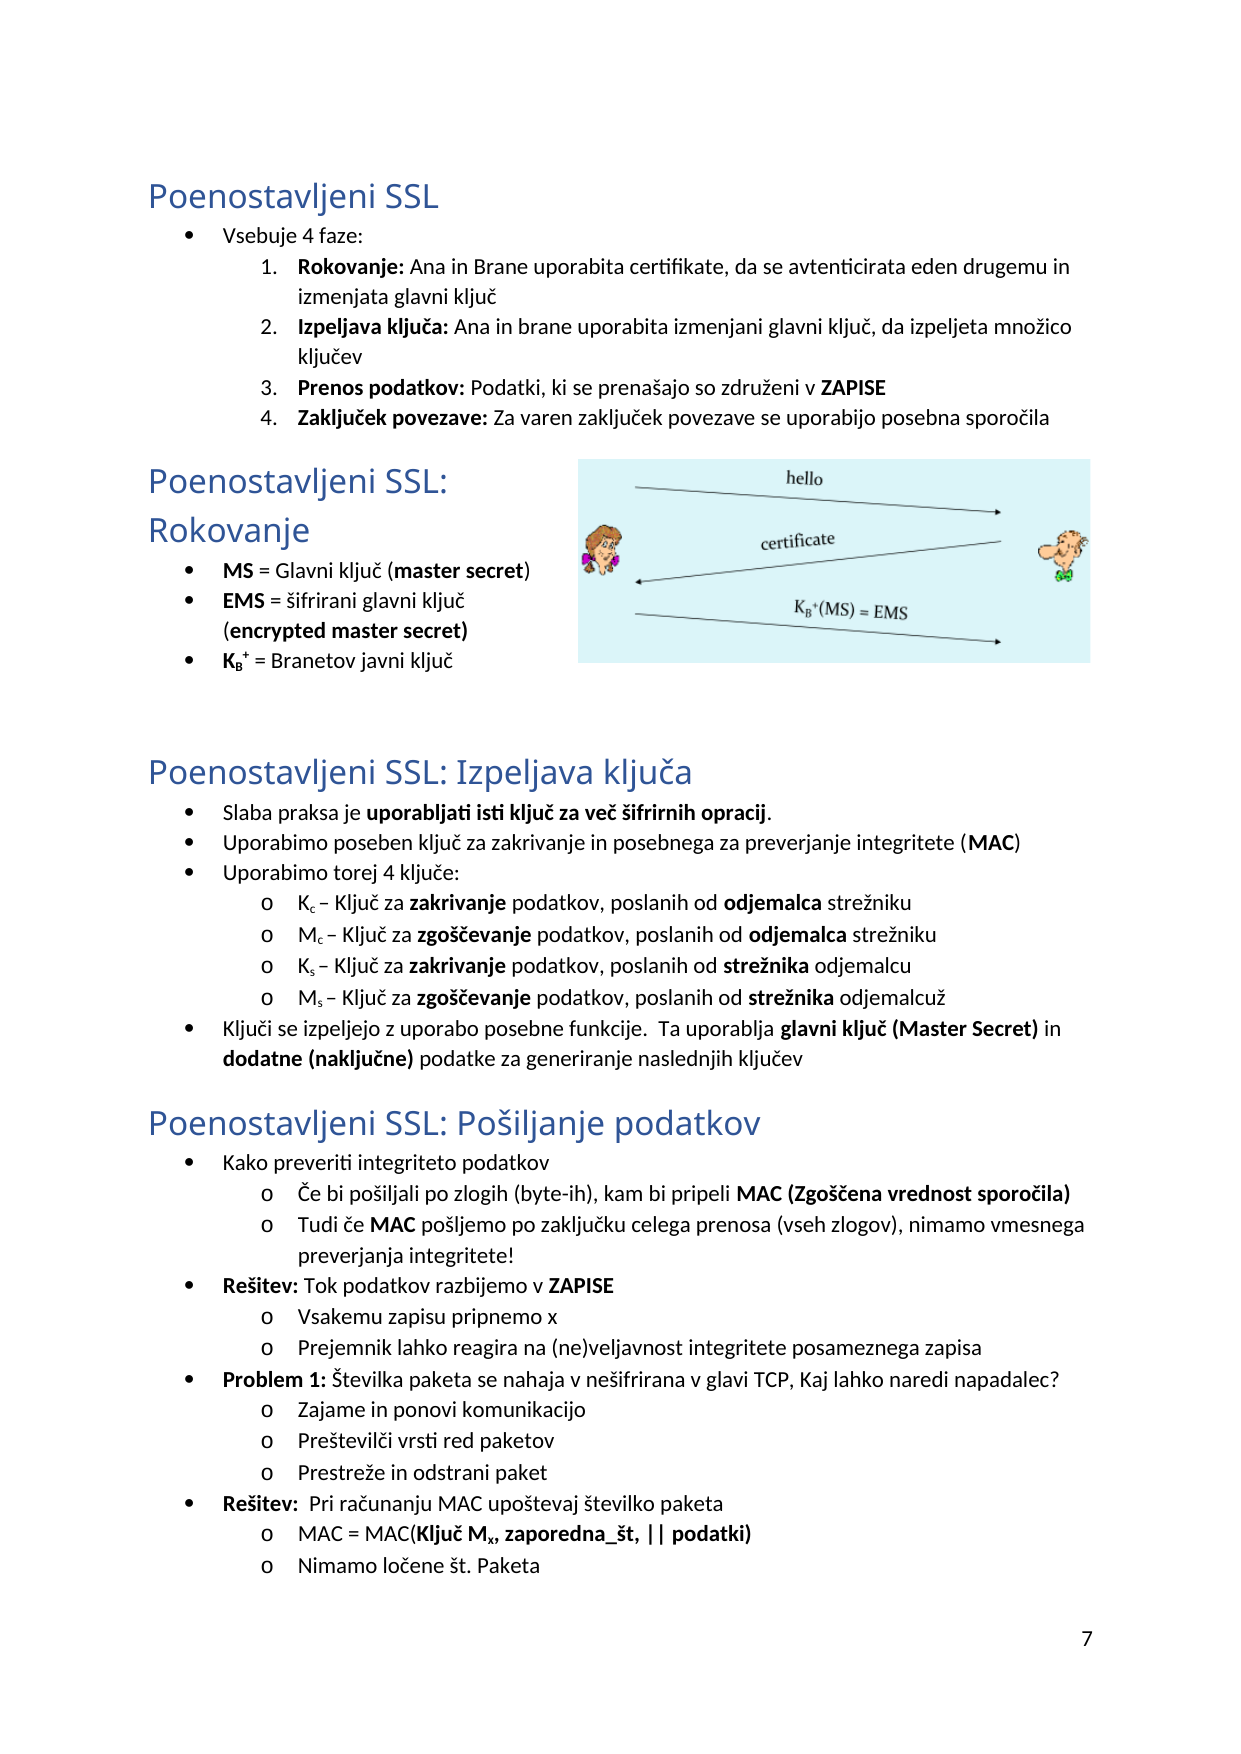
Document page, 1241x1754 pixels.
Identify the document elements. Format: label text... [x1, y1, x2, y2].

list Prenos podatkov: Podatki, ki se prenašajo so združeni v ZAPISE [260, 373, 1093, 401]
list MS = Glavni ključ (master secret) [185, 556, 578, 584]
list KB+ = Branetov javni ključ [185, 647, 1093, 674]
list Zaključek povezave: Za varen zaključek povezave se uporabijo posebna sporočila [260, 403, 1093, 431]
list Kako preveriti integriteto podatkov [185, 1148, 1093, 1176]
subtitle Poenostavljeni SSL: Izpeljava ključa [148, 749, 1093, 794]
list Izpeljava ključa: Ana in brane uporabita izmenjani glavni ključ, da izpeljeta množico ključev [260, 312, 1093, 370]
list Nimamo ločene št. Paketa [260, 1551, 1093, 1580]
picture [578, 459, 1091, 663]
subtitle Poenostavljeni SSL [148, 173, 1093, 218]
list Ks – Ključ za zakrivanje podatkov, poslanih od strežnika odjemalcu [260, 951, 1093, 980]
list Ključi se izpeljejo z uporabo posebne funkcije. Ta uporablja glavni ključ (Master Secret) in dodatne (naključne) podatke za generiranje naslednjih ključev [185, 1014, 1093, 1072]
list EMS = šifrirani glavni ključ (encrypted master secret) [185, 586, 578, 644]
list Rešitev: Tok podatkov razbijemo v ZAPISE [185, 1272, 1093, 1300]
subtitle Poenostavljeni SSL: Pošiljanje podatkov [148, 1099, 1093, 1145]
list Ms – Ključ za zgoščevanje podatkov, poslanih od strežnika odjemalcuž [260, 983, 1093, 1012]
list Uporabimo torej 4 ključe: [185, 858, 1093, 886]
list Kc – Ključ za zakrivanje podatkov, poslanih od odjemalca strežniku [260, 888, 1093, 917]
list Če bi pošiljali po zlogih (byte-ih), kam bi pripeli MAC (Zgoščena vrednost sporočila) [260, 1179, 1093, 1208]
list Uporabimo poseben ključ za zakrivanje in posebnega za preverjanje integritete (MAC) [185, 828, 1093, 856]
list Prestreže in odstrani paket [260, 1458, 1093, 1487]
list Zajame in ponovi komunikacijo [260, 1395, 1093, 1424]
list Preštevilči vrsti red paketov [260, 1426, 1093, 1456]
subtitle Poenostavljeni SSL: Rokovanje [148, 458, 1093, 552]
list Vsakemu zapisu pripnemo x [260, 1302, 1093, 1331]
list Tudi če MAC pošljemo po zaključku celega prenosa (vseh zlogov), nimamo vmesnega preverjanja integritete! [260, 1210, 1093, 1269]
list Slaba praksa je uporabljati isti ključ za več šifrirnih opracij. [185, 798, 1093, 826]
list Vsebuje 4 faze: [185, 222, 1093, 249]
list Problem 1: Številka paketa se nahaja v nešifrirana v glavi TCP, Kaj lahko naredi napadalec? [185, 1365, 1093, 1393]
list Rešitev: Pri računanju MAC upoštevaj številko paketa [185, 1489, 1093, 1517]
list MAC = MAC(Ključ Mx, zaporedna_št, || podatki) [260, 1519, 1093, 1549]
list Prejemnik lahko reagira na (ne)veljavnost integritete posameznega zapisa [260, 1333, 1093, 1362]
list Rokovanje: Ana in Brane uporabita certifikate, da se avtenticirata eden drugemu in izmenjata glavni ključ [260, 252, 1093, 310]
list Mc – Ključ za zgoščevanje podatkov, poslanih od odjemalca strežniku [260, 920, 1093, 949]
